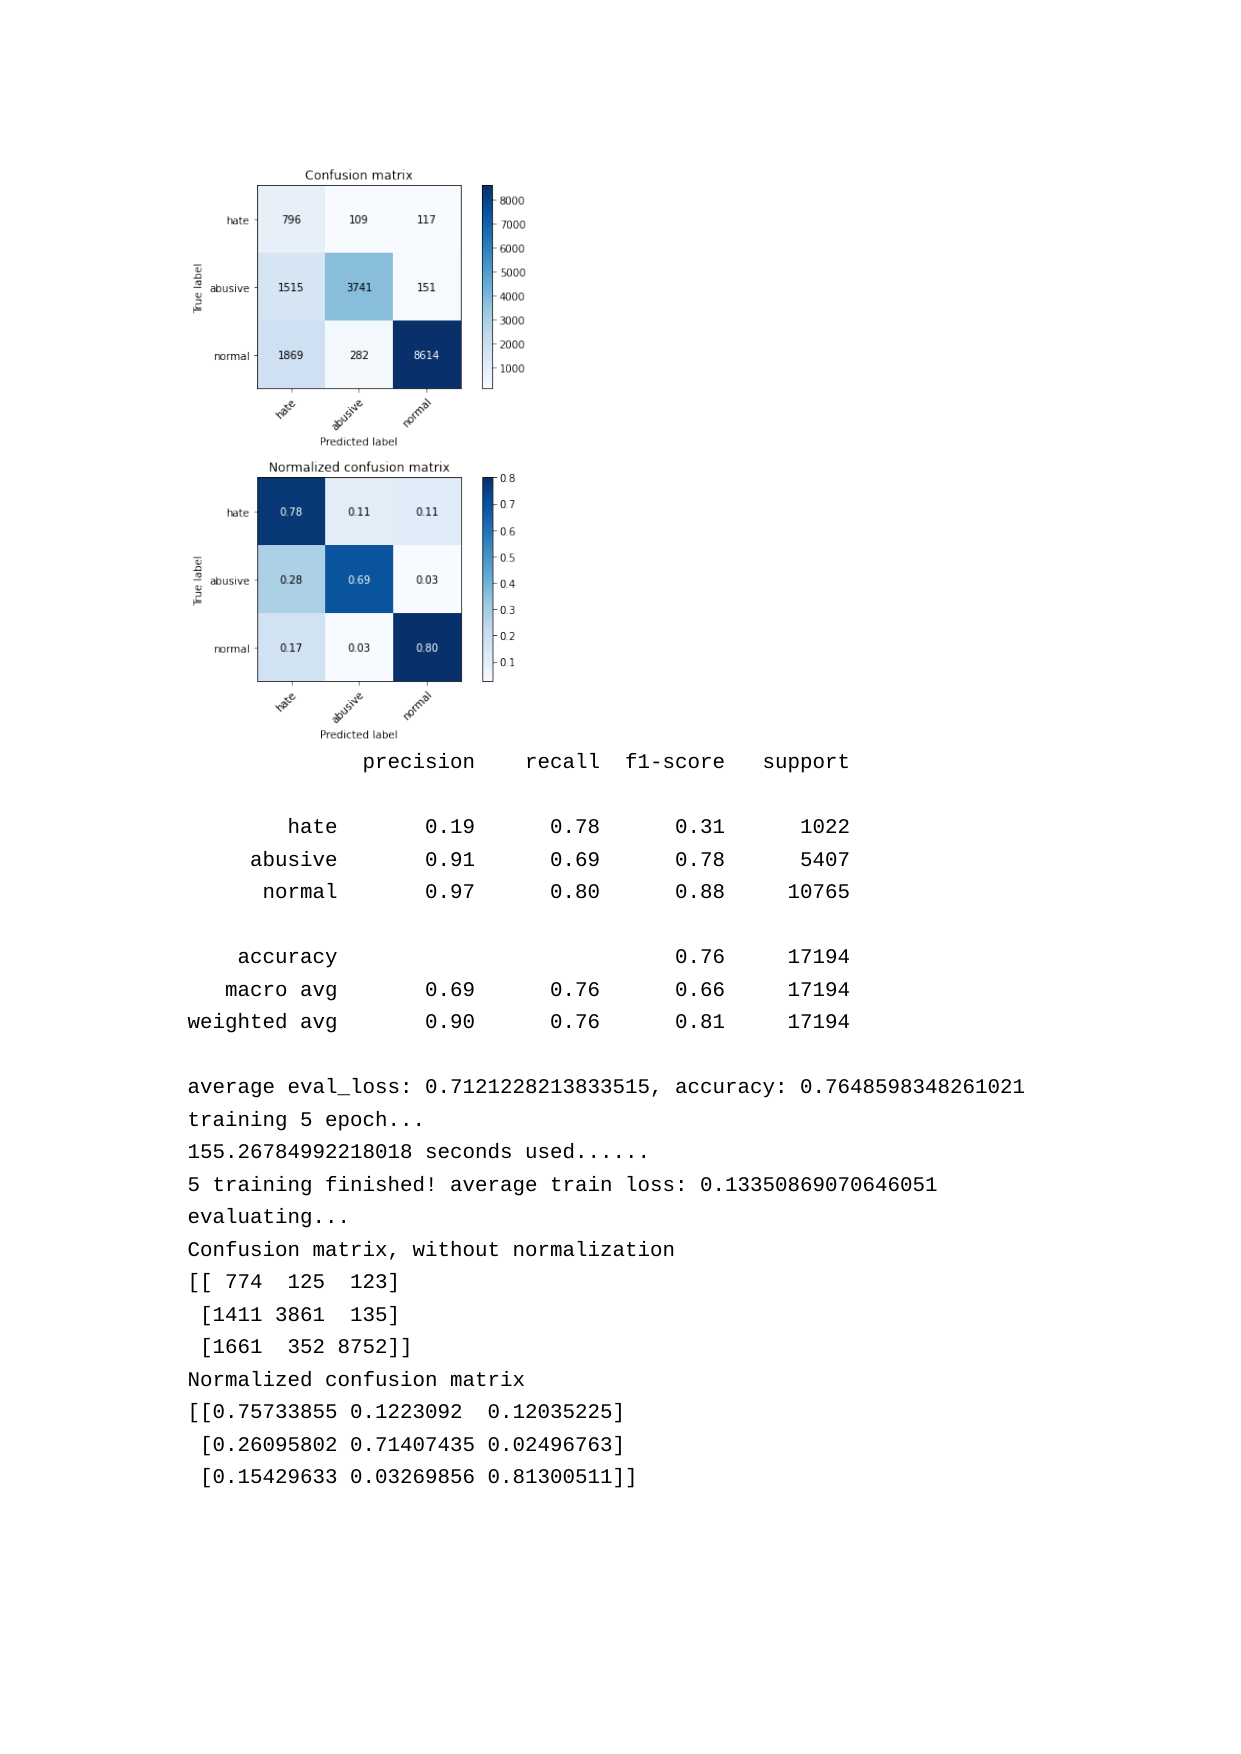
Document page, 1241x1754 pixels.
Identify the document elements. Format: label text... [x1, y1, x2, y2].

text [0.15429633 0.03269856 0.81300511]] [187, 1462, 1053, 1494]
text [0.26095802 0.71407435 0.02496763] [187, 1429, 1053, 1462]
text [[ 774 125 123] [187, 1267, 1053, 1299]
text weighted avg 0.90 0.76 0.81 17194 [187, 1007, 1053, 1039]
text [1661 352 8752]] [187, 1332, 1053, 1364]
text abusive 0.91 0.69 0.78 5407 [187, 844, 1053, 877]
text average eval_loss: 0.7121228213833515, accuracy: 0.7648598348261021 [187, 1072, 1053, 1104]
text evaluating... [187, 1202, 1053, 1234]
text training 5 epoch... [187, 1104, 1053, 1137]
text [[0.75733855 0.1223092 0.12035225] [187, 1397, 1053, 1429]
text [1411 3861 135] [187, 1299, 1053, 1332]
text Normalized confusion matrix [187, 1364, 1053, 1397]
text precision recall f1-score support [187, 747, 1053, 779]
text macro avg 0.69 0.76 0.66 17194 [187, 974, 1053, 1007]
picture [187, 162, 533, 454]
text 155.26784992218018 seconds used...... [187, 1137, 1053, 1169]
text hate 0.19 0.78 0.31 1022 [187, 812, 1053, 844]
text accuracy 0.76 17194 [187, 942, 1053, 974]
text 5 training finished! average train loss: 0.13350869070646051 [187, 1169, 1053, 1202]
text Confusion matrix, without normalization [187, 1234, 1053, 1267]
picture [187, 455, 523, 747]
text normal 0.97 0.80 0.88 10765 [187, 877, 1053, 909]
